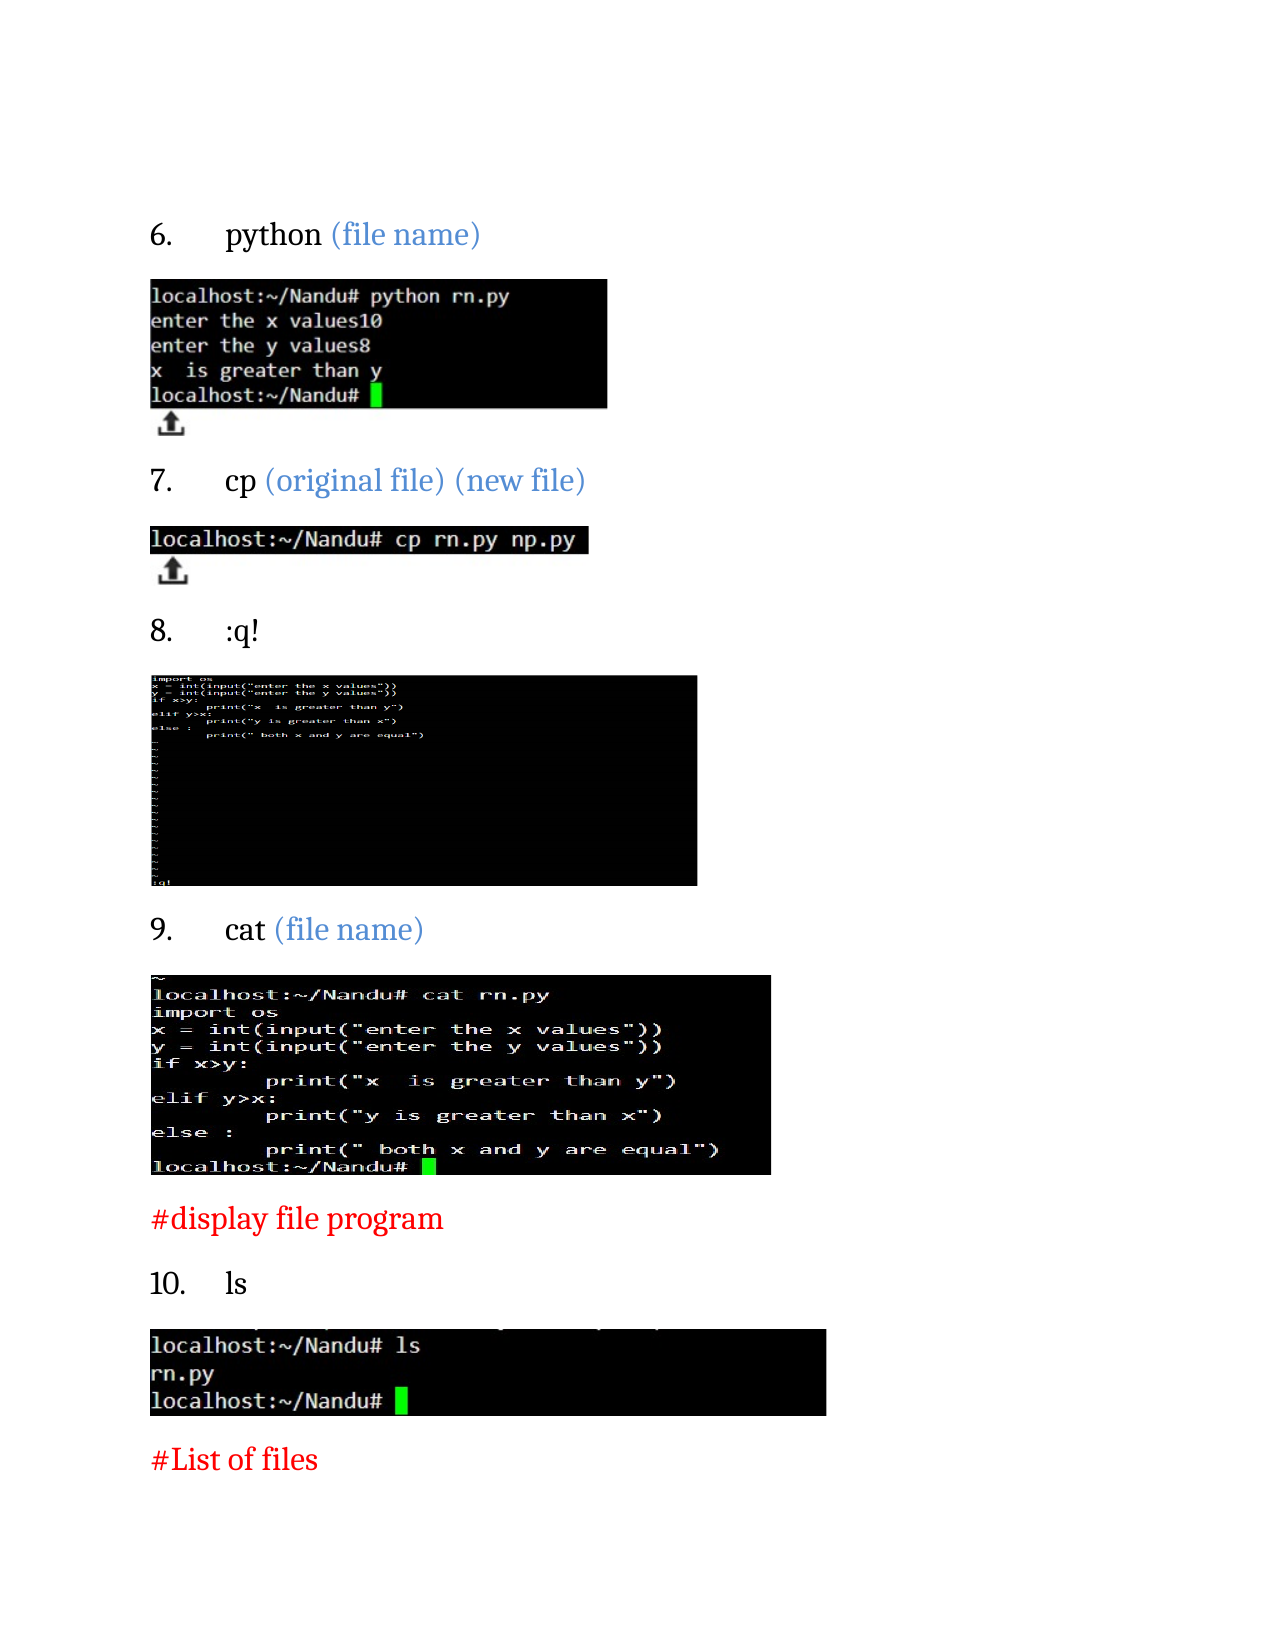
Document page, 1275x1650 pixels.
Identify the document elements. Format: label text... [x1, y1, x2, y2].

text 10. ls [150, 1264, 1125, 1303]
picture [150, 675, 698, 886]
text 8. :q! [150, 611, 1125, 649]
text #List of files [150, 1441, 1125, 1479]
text 6. python (file name) [150, 215, 1125, 253]
text 7. cp (original file) (new file) [150, 461, 1125, 499]
picture [150, 526, 589, 586]
picture [150, 1329, 827, 1416]
text 9. cat (file name) [150, 911, 1125, 949]
picture [150, 975, 772, 1175]
picture [150, 279, 608, 436]
text #display file program [150, 1199, 1125, 1238]
